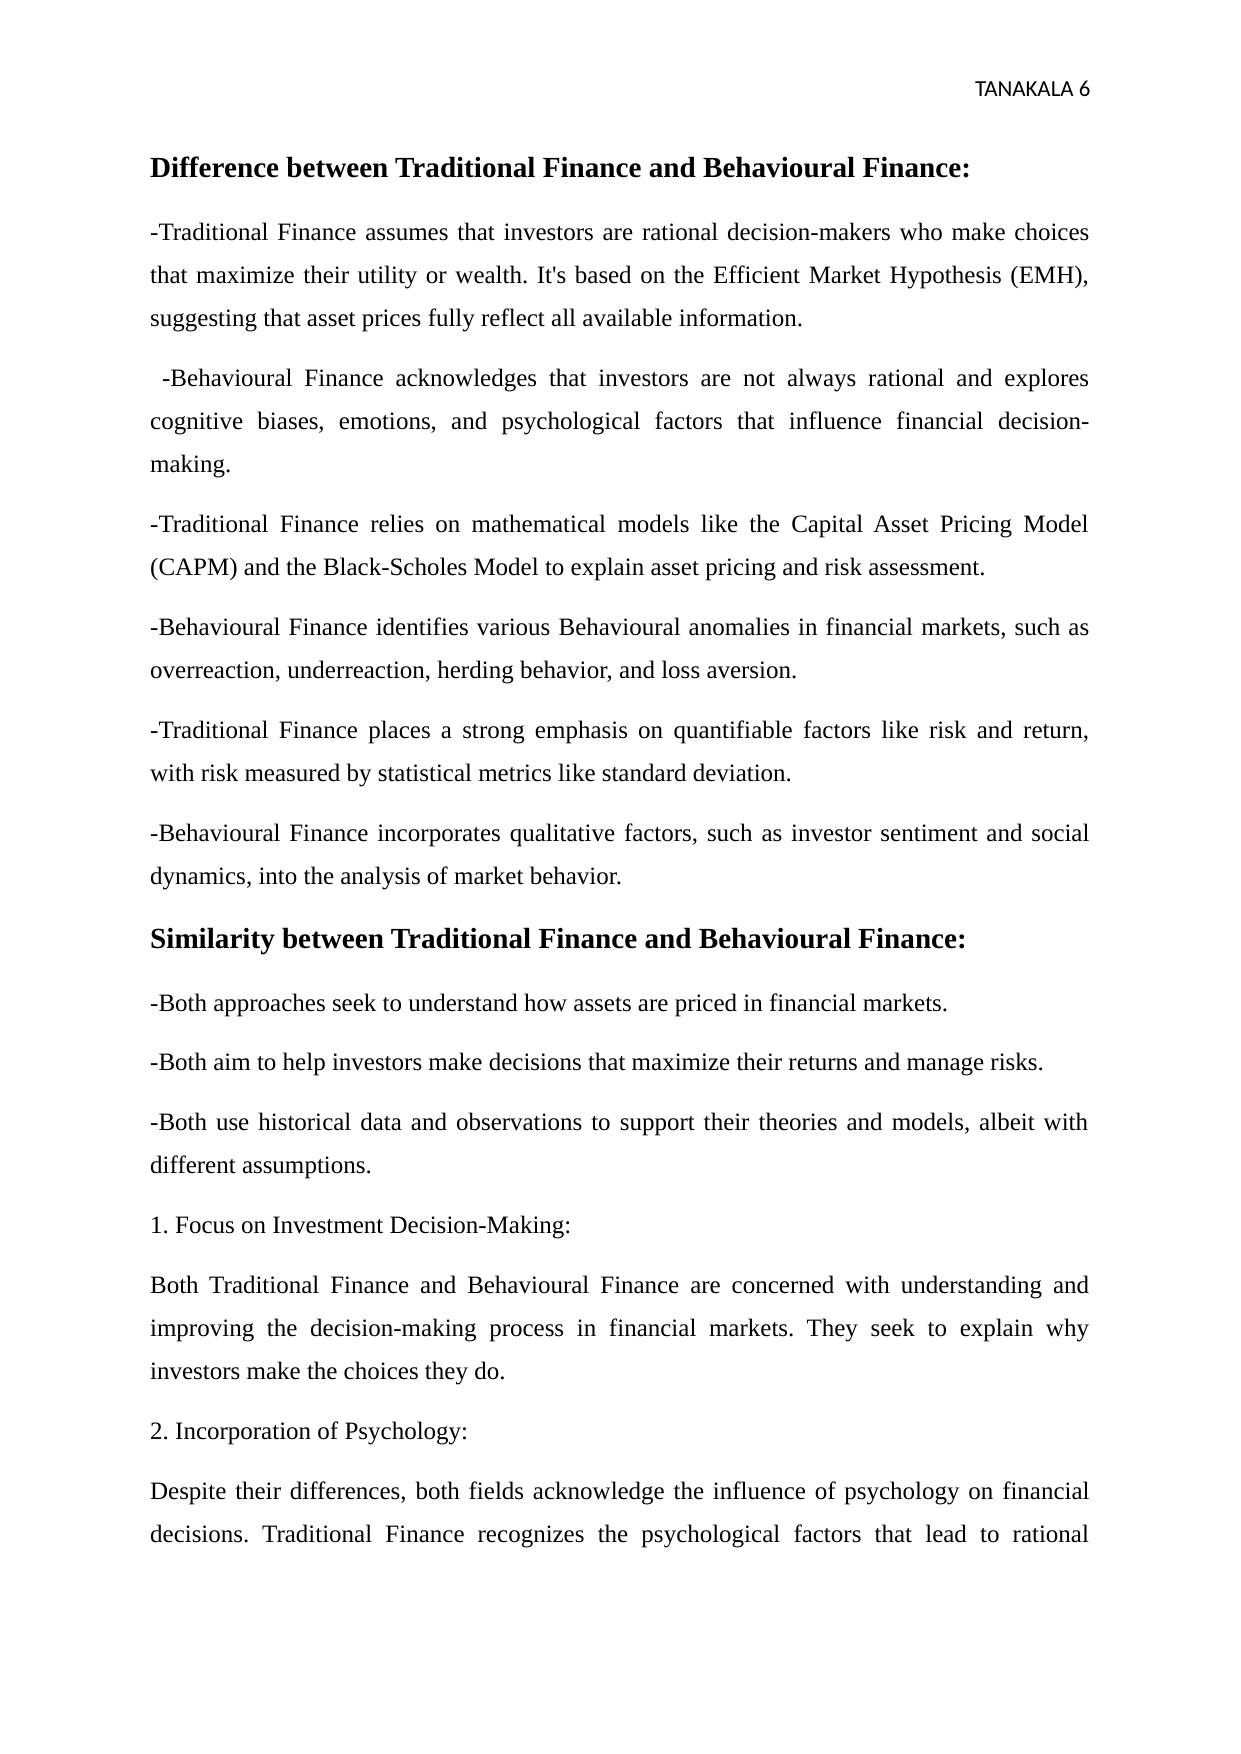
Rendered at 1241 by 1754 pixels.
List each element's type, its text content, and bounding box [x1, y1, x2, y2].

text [150, 1476, 1090, 1548]
text -Behavioural Finance acknowledges that investors are not always rational and explores cognitive biases, emotions, and psychological factors that influence financial decision-making. [150, 363, 1090, 478]
text 1. Focus on Investment Decision-Making: [150, 1210, 1090, 1239]
text -Both aim to help investors make decisions that maximize their returns and manage risks. [150, 1047, 1090, 1076]
text -Traditional Finance assumes that investors are rational decision-makers who make choices that maximize their utility or wealth. It's based on the Efficient Market Hypothesis (EMH), suggesting that asset prices fully reflect all available information. [150, 217, 1090, 332]
text -Traditional Finance relies on mathematical models like the Capital Asset Pricing Model (CAPM) and the Black-Scholes Model to explain asset pricing and risk assessment. [150, 509, 1090, 581]
text Similarity between Traditional Finance and Behavioural Finance: [150, 921, 1090, 954]
text -Both use historical data and observations to support their theories and models, albeit with different assumptions. [150, 1107, 1090, 1179]
text Difference between Traditional Finance and Behavioural Finance: [150, 150, 1090, 183]
text -Both approaches seek to understand how assets are priced in financial markets. [150, 988, 1090, 1016]
text 2. Incorporation of Psychology: [150, 1416, 1090, 1445]
text Both Traditional Finance and Behavioural Finance are concerned with understanding and improving the decision-making process in financial markets. They seek to explain why investors make the choices they do. [150, 1270, 1090, 1385]
text -Behavioural Finance identifies various Behavioural anomalies in financial markets, such as overreaction, underreaction, herding behavior, and loss aversion. [150, 612, 1090, 684]
text -Behavioural Finance incorporates qualitative factors, such as investor sentiment and social dynamics, into the analysis of market behavior. [150, 818, 1090, 890]
text -Traditional Finance places a strong emphasis on quantifiable factors like risk and return, with risk measured by statistical metrics like standard deviation. [150, 715, 1090, 787]
